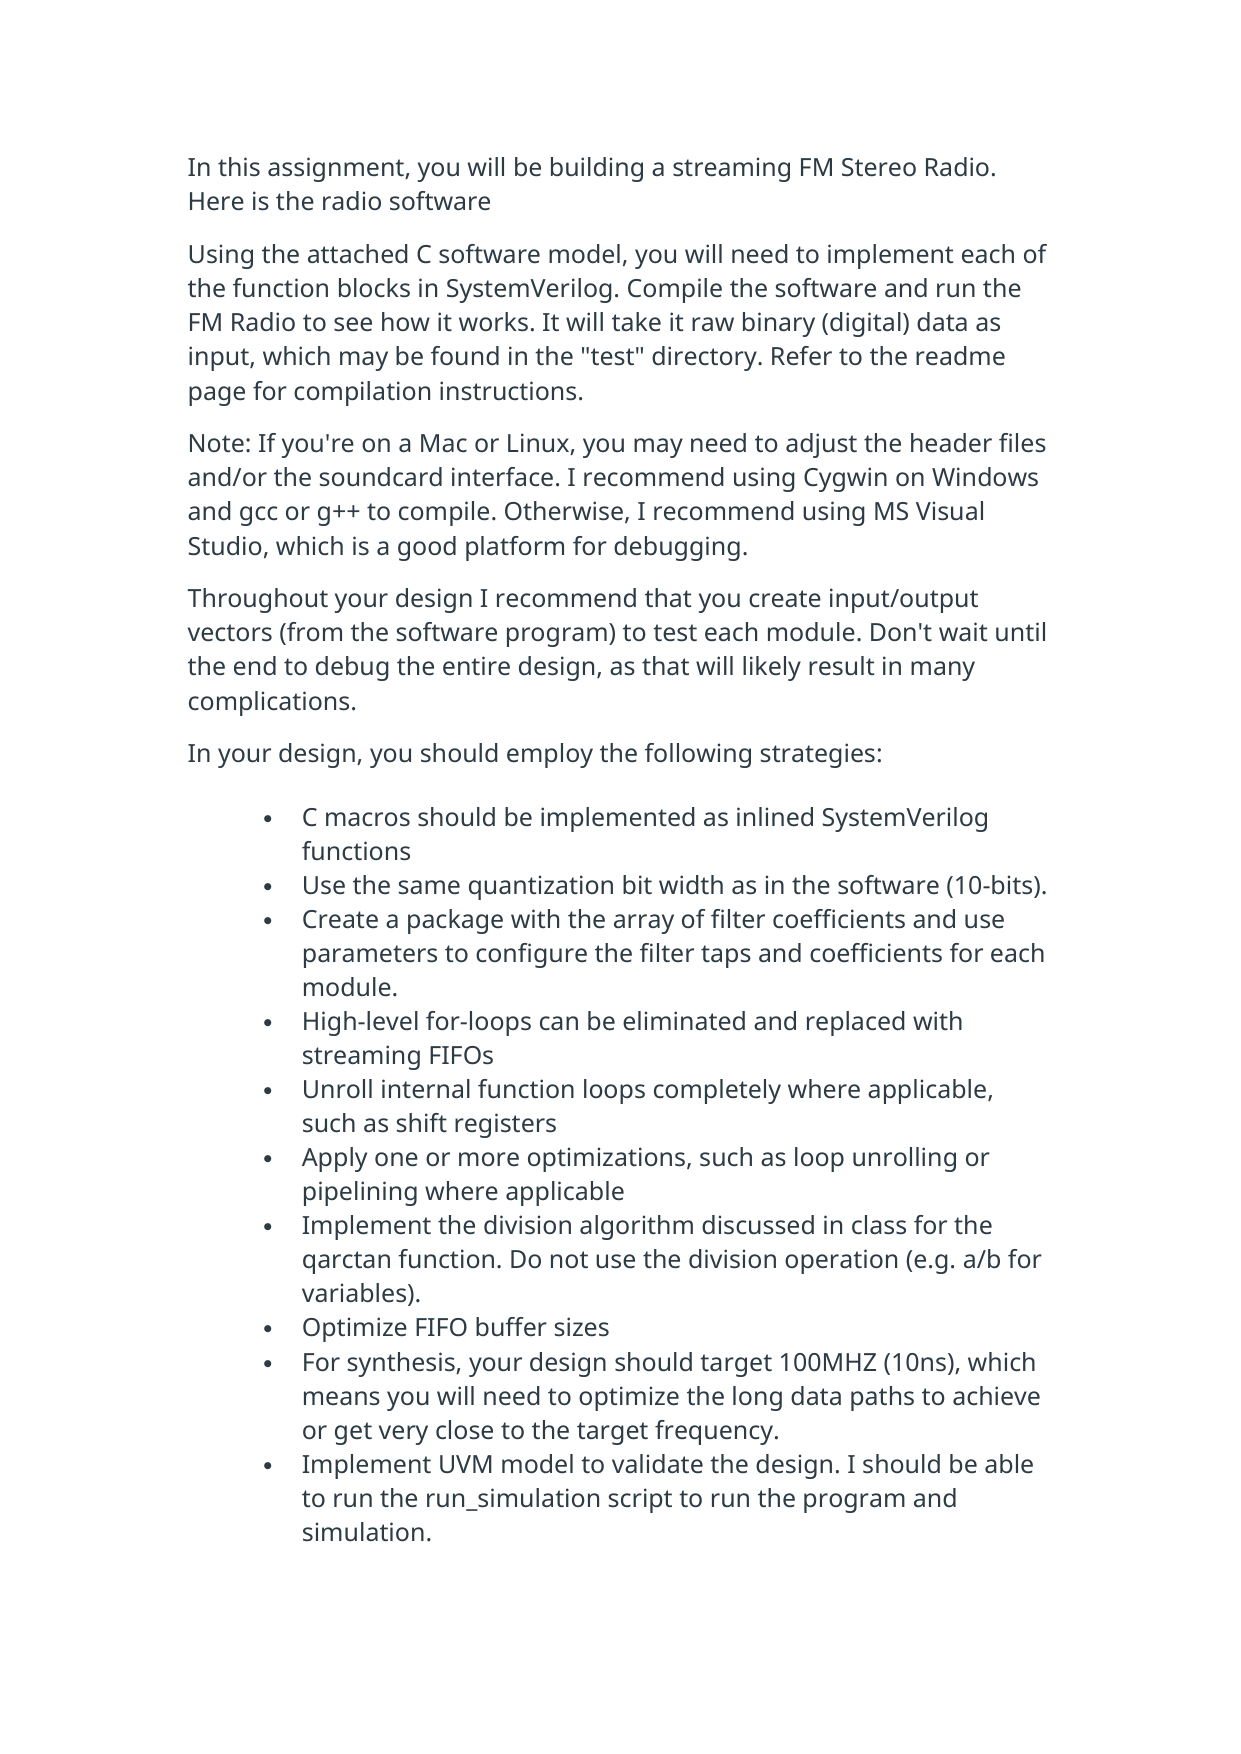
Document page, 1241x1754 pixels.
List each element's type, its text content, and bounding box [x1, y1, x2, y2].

list Implement UVM model to validate the design. I should be able to run the run_simulation script to run the program and simulation. [264, 1446, 1053, 1548]
list Optimize FIFO buffer sizes [264, 1310, 1053, 1344]
text Using the attached C software model, you will need to implement each of the function blocks in SystemVerilog. Compile the software and run the FM Radio to see how it works. It will take it raw binary (digital) data as input, which may be found in the "test" directory. Refer to the readme page for compilation instructions. [187, 237, 1053, 407]
list Create a package with the array of filter coefficients and use parameters to configure the filter taps and coefficients for each module. [264, 901, 1053, 1003]
list C macros should be implemented as inlined SystemVerilog functions [264, 799, 1053, 867]
text Note: If you're on a Mac or Linux, you may need to adjust the header files and/or the soundcard interface. I recommend using Cygwin on Windows and gcc or g++ to compile. Otherwise, I recommend using MS Visual Studio, which is a good platform for debugging. [187, 426, 1053, 562]
list Use the same quantization bit width as in the software (10-bits). [264, 867, 1053, 901]
text In your design, you should employ the following strategies: [187, 736, 1053, 770]
list Unroll internal function loops completely where applicable, such as shift registers [264, 1072, 1053, 1140]
text In this assignment, you will be building a streaming FM Stereo Radio. Here is the radio software [187, 150, 1053, 218]
list High-level for-loops can be eliminated and replaced with streaming FIFOs [264, 1003, 1053, 1072]
list Implement the division algorithm discussed in class for the qarctan function. Do not use the division operation (e.g. a/b for variables). [264, 1208, 1053, 1310]
list For synthesis, your design should target 100MHZ (10ns), which means you will need to optimize the long data paths to achieve or get very close to the target frequency. [264, 1344, 1053, 1446]
text Throughout your design I recommend that you create input/output vectors (from the software program) to test each module. Don't wait until the end to debug the entire design, as that will likely result in many complications. [187, 581, 1053, 717]
list Apply one or more optimizations, such as loop unrolling or pipelining where applicable [264, 1140, 1053, 1208]
